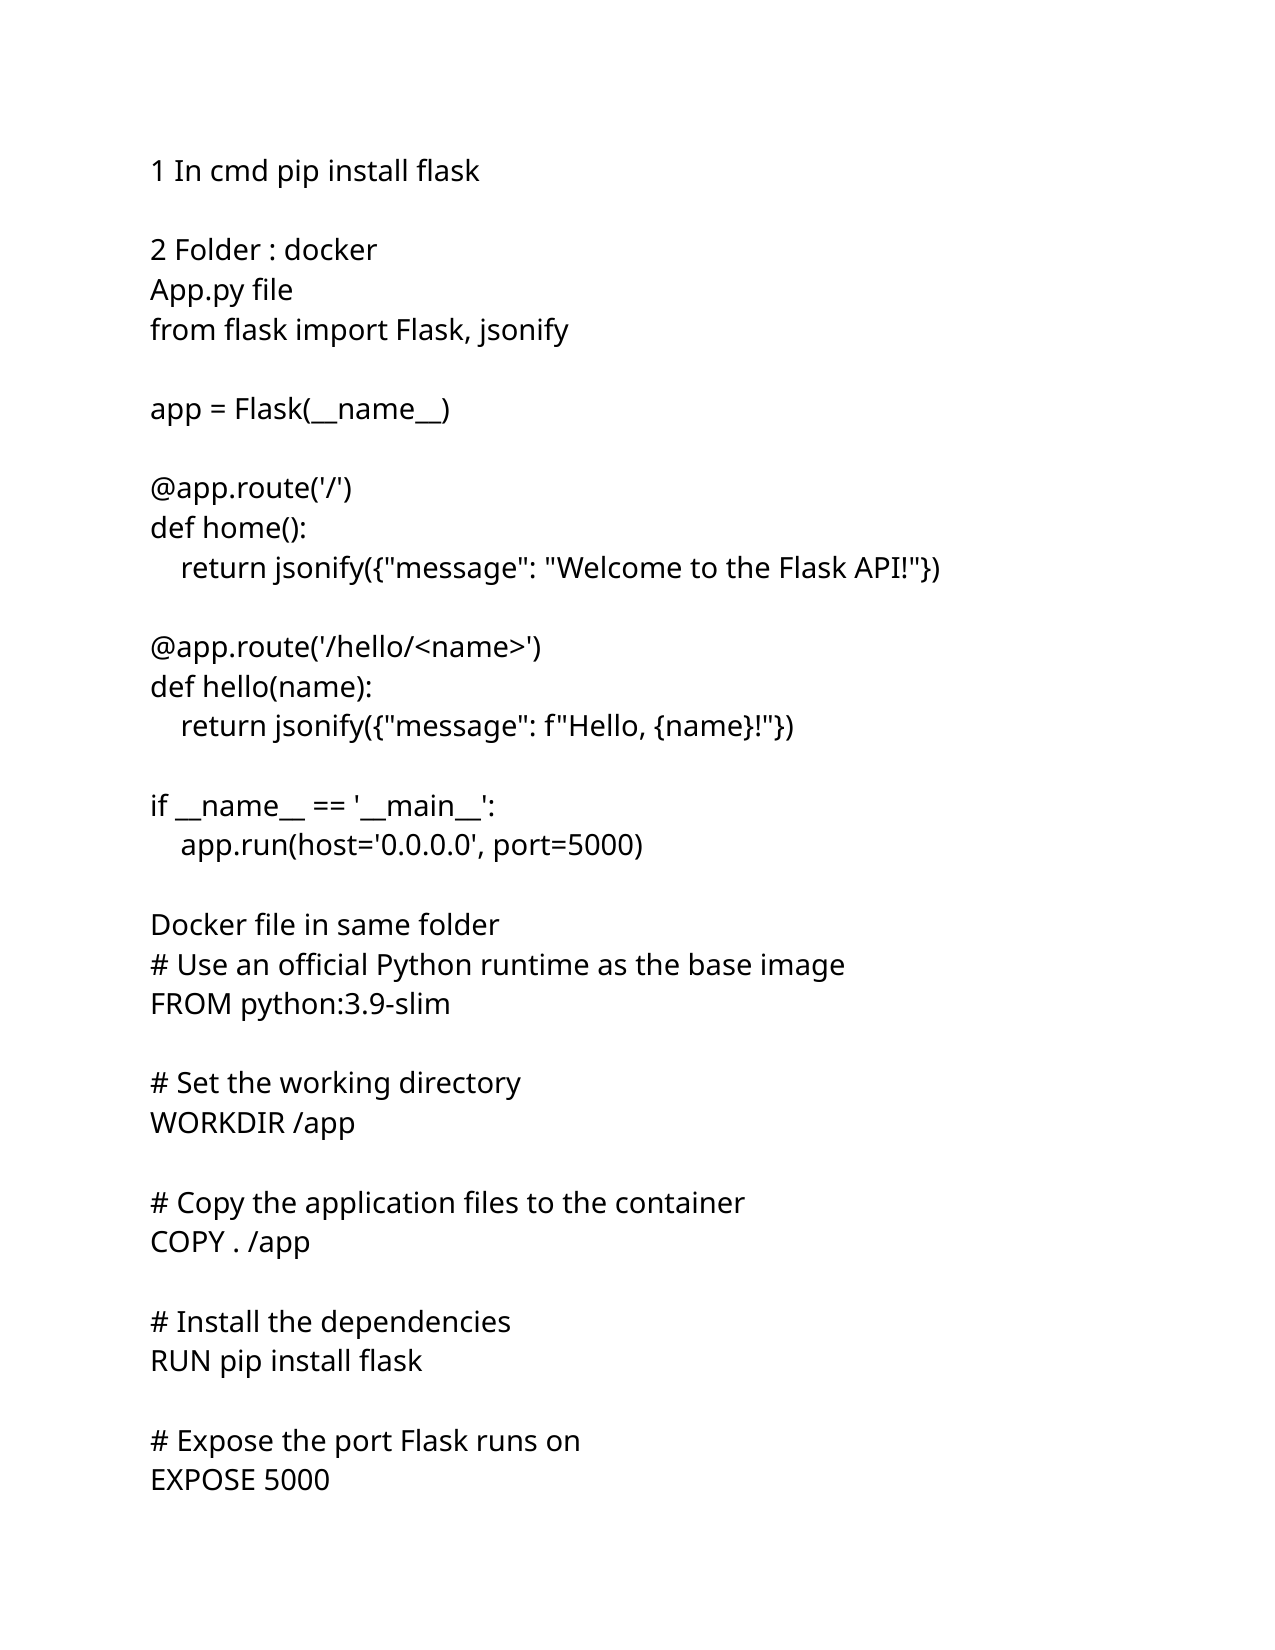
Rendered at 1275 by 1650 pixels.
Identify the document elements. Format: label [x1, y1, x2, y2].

text [150, 150, 1125, 1499]
